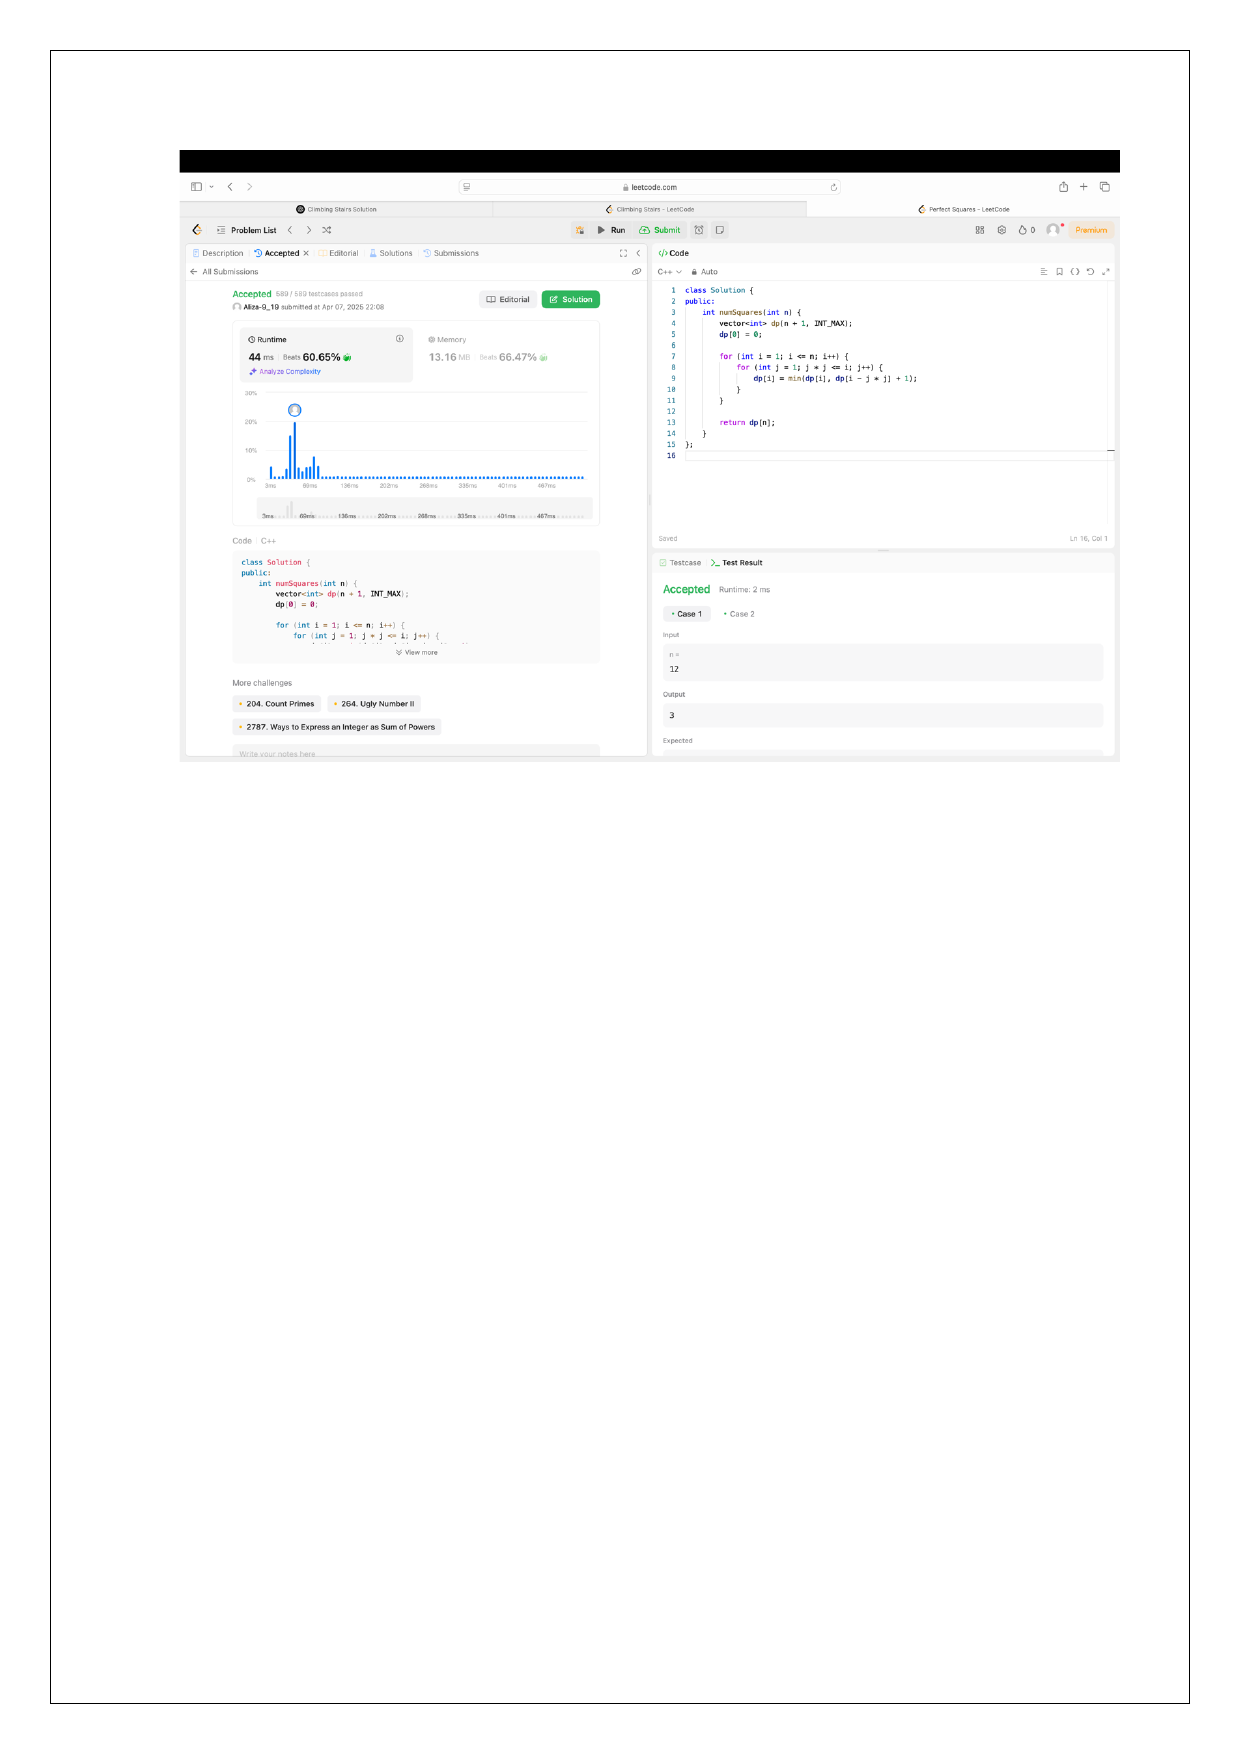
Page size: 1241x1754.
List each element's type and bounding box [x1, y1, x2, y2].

picture [179, 150, 1120, 762]
